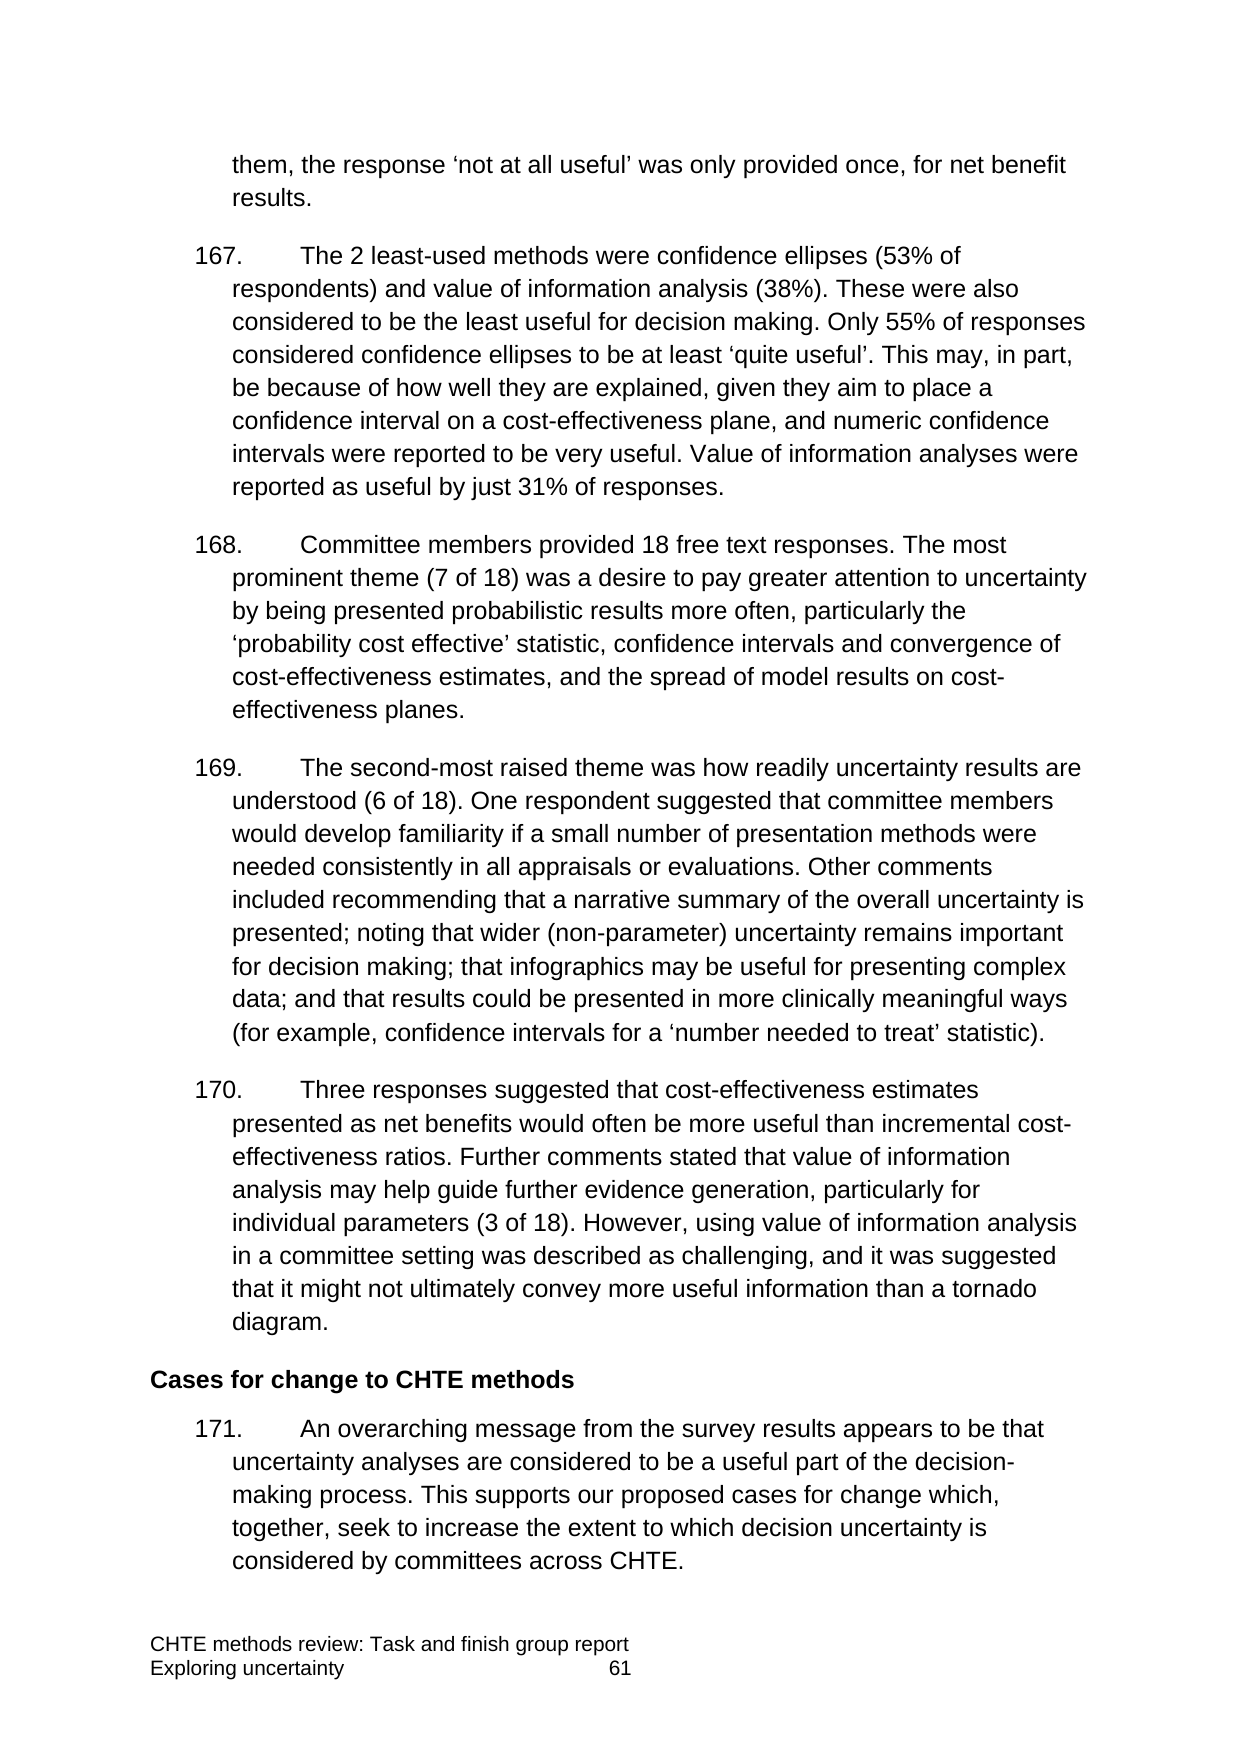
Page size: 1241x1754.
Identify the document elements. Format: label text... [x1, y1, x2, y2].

text Committee members provided 18 free text responses. The most prominent theme (7 of 18) was a desire to pay greater attention to uncertainty by being presented probabilistic results more often, particularly the ‘probability cost effective’ statistic, confidence intervals and convergence of cost-effectiveness estimates, and the spread of model results on cost-effectiveness planes. [194, 530, 1090, 724]
text The second-most raised theme was how readily uncertainty results are understood (6 of 18). One respondent suggested that committee members would develop familiarity if a small number of presentation methods were needed consistently in all appraisals or evaluations. Other comments included recommending that a narrative summary of the overall uncertainty is presented; noting that wider (non-parameter) uncertainty remains important for decision making; that infographics may be useful for presenting complex data; and that results could be presented in more clinically meaningful ways (for example, confidence intervals for a ‘number needed to treat’ statistic). [194, 753, 1090, 1046]
text An overarching message from the survey results appears to be that uncertainty analyses are considered to be a useful part of the decision-making process. This supports our proposed cases for change which, together, seek to increase the extent to which decision uncertainty is considered by committees across CHTE. [194, 1414, 1090, 1575]
text Three responses suggested that cost-effectiveness estimates presented as net benefits would often be more useful than incremental cost-effectiveness ratios. Further comments stated that value of information analysis may help guide further evidence generation, particularly for individual parameters (3 of 18). However, using value of information analysis in a committee setting was described as challenging, and it was suggested that it might not ultimately convey more useful information than a tornado diagram. [194, 1076, 1090, 1335]
subtitle Cases for change to CHTE methods [150, 1365, 1090, 1393]
text The 2 least-used methods were confidence ellipses (53% of respondents) and value of information analysis (38%). These were also considered to be the least useful for decision making. Only 55% of responses considered confidence ellipses to be at least ‘quite useful’. This may, in part, be because of how well they are explained, given they aim to place a confidence interval on a cost-effectiveness plane, and numeric confidence intervals were reported to be very useful. Value of information analyses were reported as useful by just 31% of responses. [194, 241, 1090, 501]
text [194, 150, 1090, 212]
